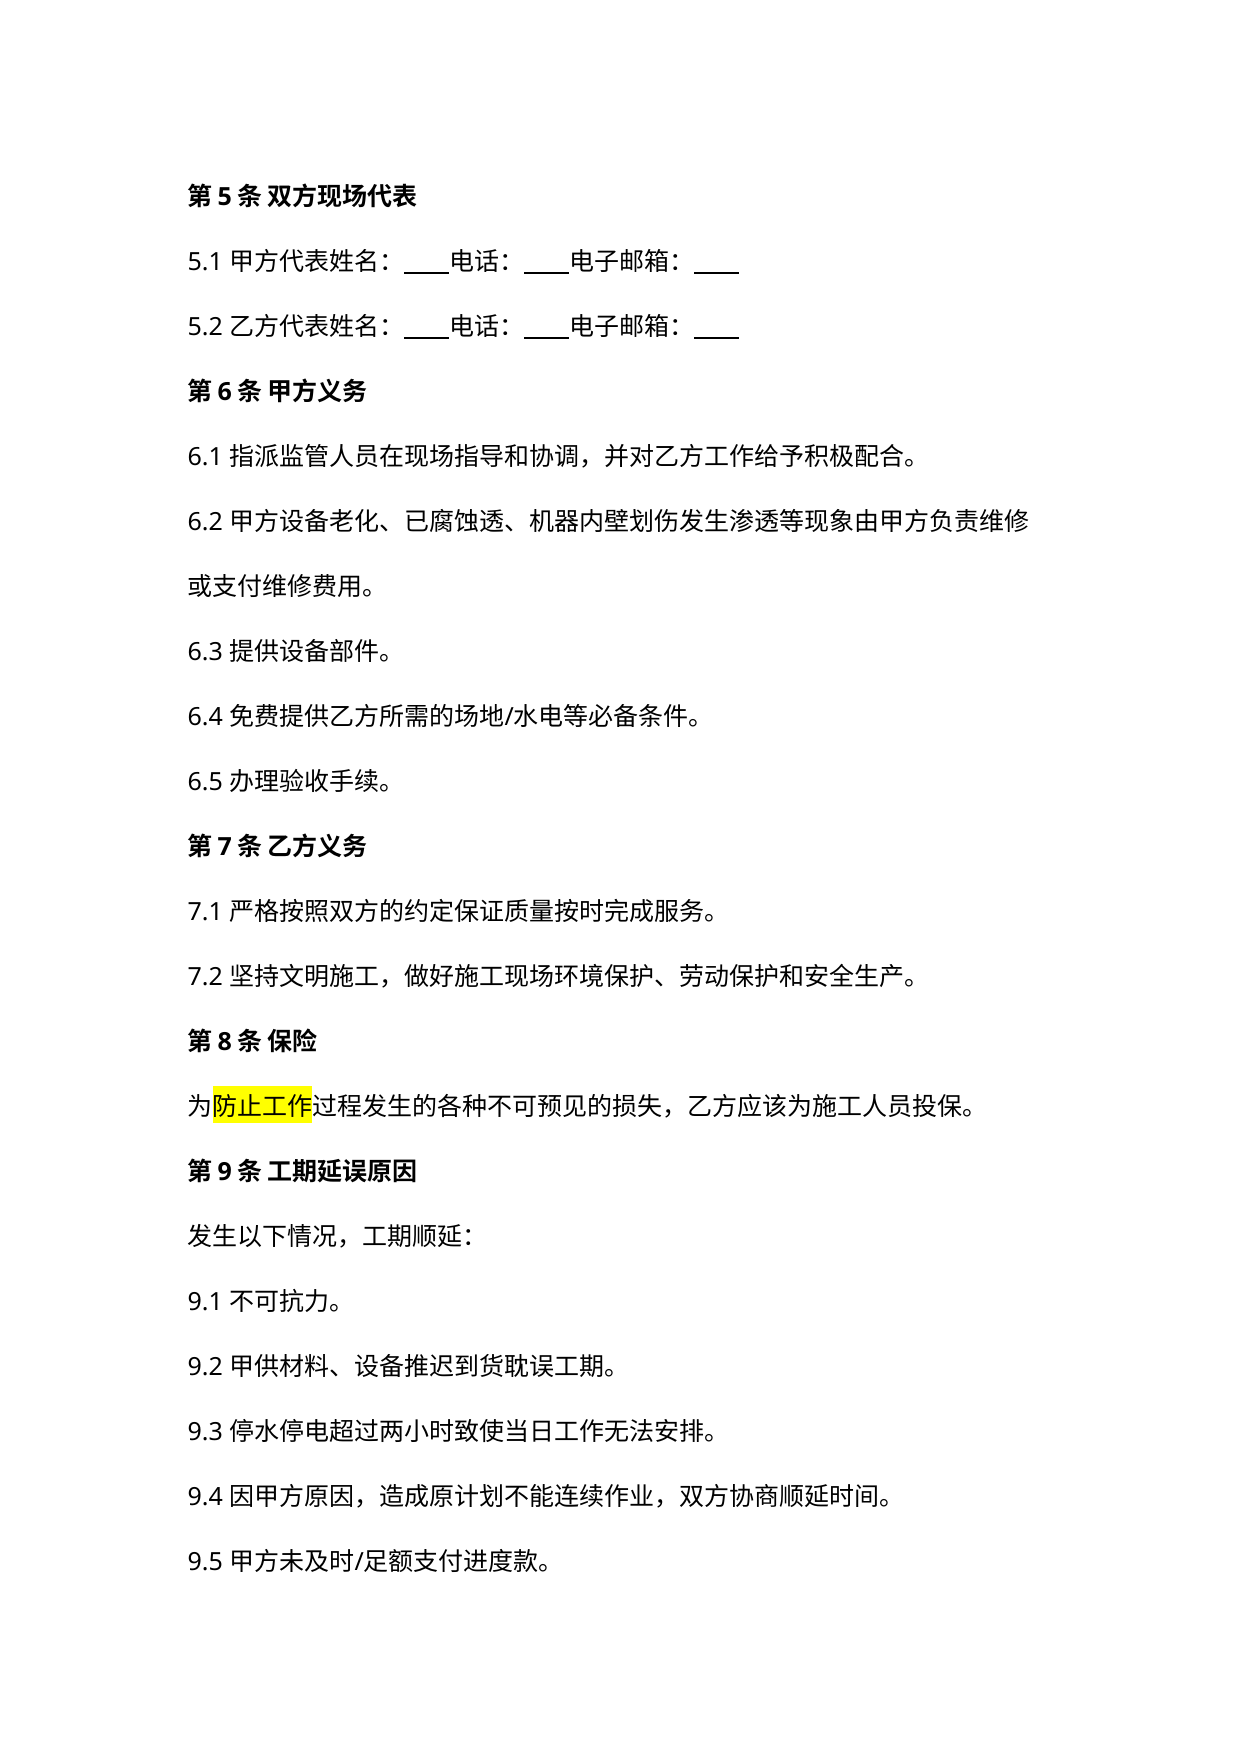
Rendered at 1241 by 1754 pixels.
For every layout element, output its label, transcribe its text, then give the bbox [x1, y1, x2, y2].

text 发生以下情况，工期顺延： [187, 1202, 1053, 1267]
text 6.3 提供设备部件。 [187, 617, 1053, 682]
text 7.1 严格按照双方的约定保证质量按时完成服务。 [187, 877, 1053, 942]
text 为防止工作过程发生的各种不可预见的损失，乙方应该为施工人员投保。 [187, 1072, 1053, 1137]
text 9.4 因甲方原因，造成原计划不能连续作业，双方协商顺延时间。 [187, 1462, 1053, 1527]
subtitle 第7条 乙方义务 [187, 812, 1053, 877]
text 6.2 甲方设备老化、已腐蚀透、机器内壁划伤发生渗透等现象由甲方负责维修或支付维修费用。 [187, 487, 1053, 617]
text 9.3 停水停电超过两小时致使当日工作无法安排。 [187, 1397, 1053, 1462]
subtitle 第6条 甲方义务 [187, 357, 1053, 422]
text 9.2 甲供材料、设备推迟到货耽误工期。 [187, 1332, 1053, 1397]
text 6.1 指派监管人员在现场指导和协调，并对乙方工作给予积极配合。 [187, 422, 1053, 487]
subtitle 第8条 保险 [187, 1007, 1053, 1072]
text 6.5 办理验收手续。 [187, 747, 1053, 812]
text 7.2 坚持文明施工，做好施工现场环境保护、劳动保护和安全生产。 [187, 942, 1053, 1007]
text 6.4 免费提供乙方所需的场地/水电等必备条件。 [187, 682, 1053, 747]
text 5.2 乙方代表姓名： 电话： 电子邮箱： [187, 292, 1053, 357]
subtitle 第9条 工期延误原因 [187, 1137, 1053, 1202]
subtitle 第5条 双方现场代表 [187, 162, 1053, 227]
text 9.5 甲方未及时/足额支付进度款。 [187, 1527, 1053, 1592]
text 9.1 不可抗力。 [187, 1267, 1053, 1332]
text 5.1 甲方代表姓名： 电话： 电子邮箱： [187, 227, 1053, 292]
